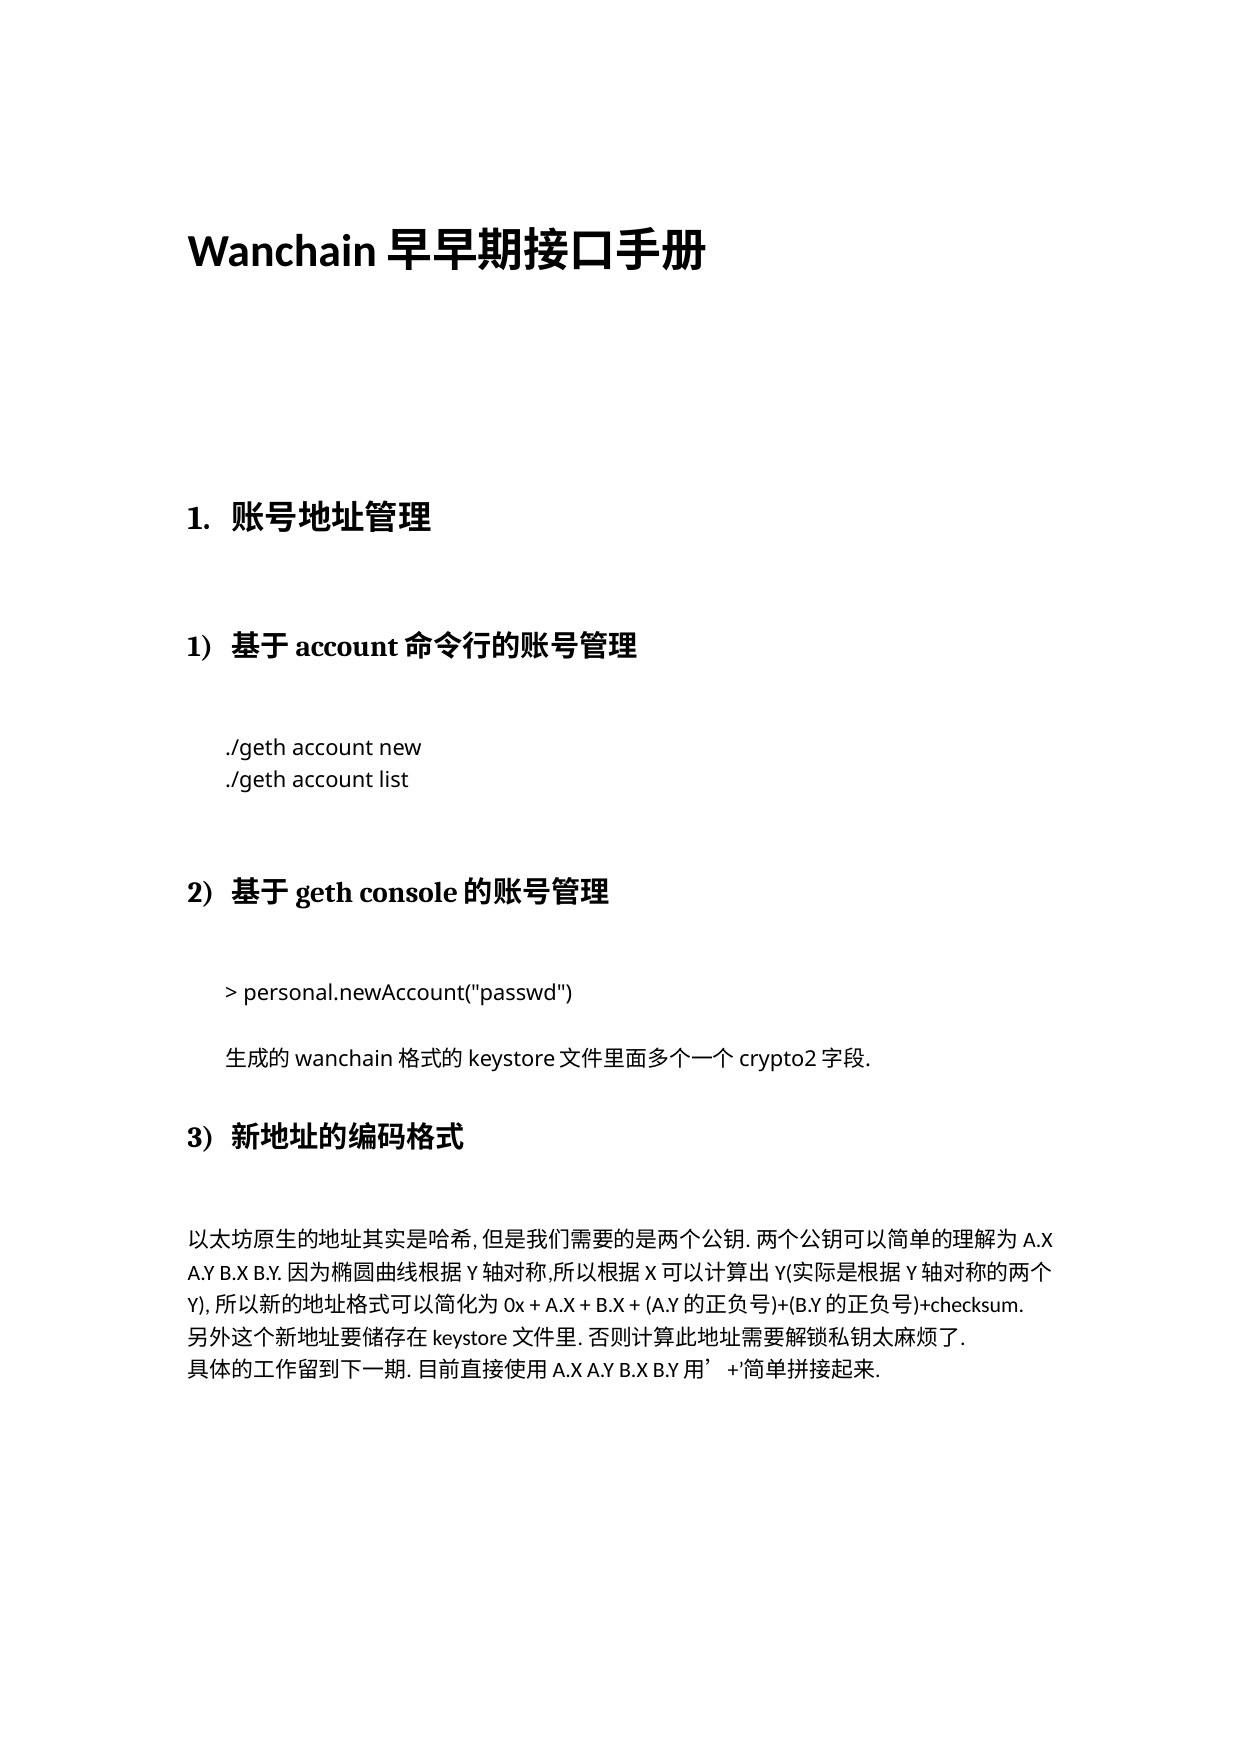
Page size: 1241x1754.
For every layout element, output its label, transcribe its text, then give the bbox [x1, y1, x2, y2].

list ./geth account new [225, 731, 1053, 763]
text 另外这个新地址要储存在keystore文件里. 否则计算此地址需要解锁私钥太麻烦了. [187, 1319, 1053, 1352]
subtitle 新地址的编码格式 [187, 1103, 1053, 1168]
subtitle 基于account命令行的账号管理 [187, 612, 1053, 677]
list 生成的wanchain格式的keystore文件里面多个一个crypto2字段. [225, 1041, 1053, 1073]
list ./geth account list [225, 763, 1053, 796]
list > personal.newAccount("passwd") [225, 976, 1053, 1008]
subtitle Wanchain早早期接口手册 [187, 197, 1053, 295]
subtitle 账号地址管理 [187, 482, 1053, 547]
subtitle 基于geth console的账号管理 [187, 857, 1053, 922]
text 具体的工作留到下一期. 目前直接使用A.X A.Y B.X B.Y 用’+’简单拼接起来. [187, 1352, 1053, 1384]
text 以太坊原生的地址其实是哈希, 但是我们需要的是两个公钥. 两个公钥可以简单的理解为A.X A.Y B.X B.Y. 因为椭圆曲线根据Y轴对称,所以根据X可以计算出Y(实际是根据Y轴对称的两个Y), 所以新的地址格式可以简化为0x + A.X + B.X + (A.Y的正负号)+(B.Y的正负号)+checksum. [187, 1222, 1053, 1319]
